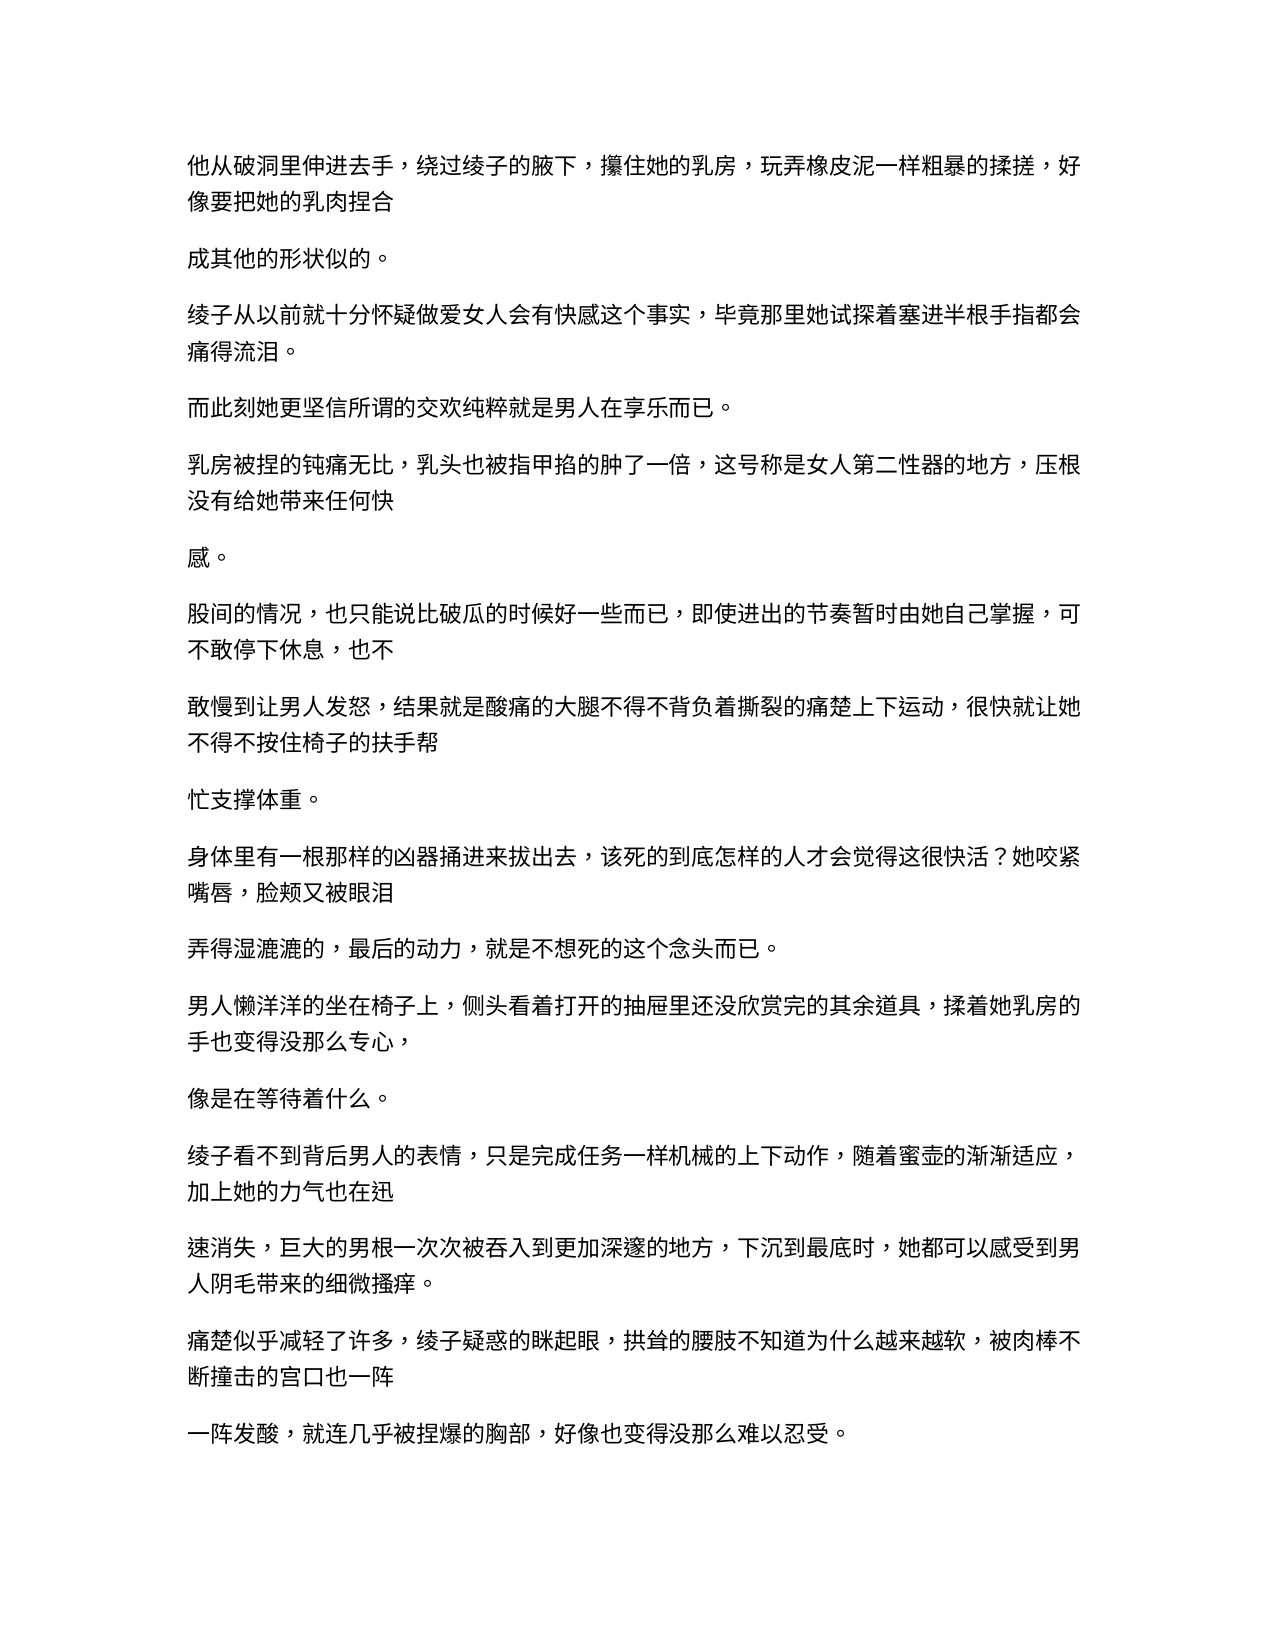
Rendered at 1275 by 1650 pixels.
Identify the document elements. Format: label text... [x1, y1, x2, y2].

text 绫子从以前就十分怀疑做爱女人会有快感这个事实，毕竟那里她试探着塞进半根手指都会痛得流泪。 [187, 299, 1087, 367]
text 他从破洞里伸进去手，绕过绫子的腋下，攥住她的乳房，玩弄橡皮泥一样粗暴的揉搓，好像要把她的乳肉捏合 [187, 150, 1087, 217]
text 忙支撑体重。 [187, 784, 1087, 815]
text 而此刻她更坚信所谓的交欢纯粹就是男人在享乐而已。 [187, 392, 1087, 423]
text 一阵发酸，就连几乎被捏爆的胸部，好像也变得没那么难以忍受。 [187, 1418, 1087, 1449]
text 像是在等待着什么。 [187, 1083, 1087, 1114]
text 敢慢到让男人发怒，结果就是酸痛的大腿不得不背负着撕裂的痛楚上下运动，很快就让她不得不按住椅子的扶手帮 [187, 691, 1087, 758]
text 感。 [187, 542, 1087, 573]
text 身体里有一根那样的凶器捅进来拔出去，该死的到底怎样的人才会觉得这很快活？她咬紧嘴唇，脸颊又被眼泪 [187, 841, 1087, 908]
text 乳房被捏的钝痛无比，乳头也被指甲掐的肿了一倍，这号称是女人第二性器的地方，压根没有给她带来任何快 [187, 449, 1087, 516]
text 股间的情况，也只能说比破瓜的时候好一些而已，即使进出的节奏暂时由她自己掌握，可不敢停下休息，也不 [187, 598, 1087, 666]
text 弄得湿漉漉的，最后的动力，就是不想死的这个念头而已。 [187, 933, 1087, 964]
text 男人懒洋洋的坐在椅子上，侧头看着打开的抽屉里还没欣赏完的其余道具，揉着她乳房的手也变得没那么专心， [187, 990, 1087, 1057]
text 成其他的形状似的。 [187, 243, 1087, 274]
text 痛楚似乎减轻了许多，绫子疑惑的眯起眼，拱耸的腰肢不知道为什么越来越软，被肉棒不断撞击的宫口也一阵 [187, 1325, 1087, 1392]
text 速消失，巨大的男根一次次被吞入到更加深邃的地方，下沉到最底时，她都可以感受到男人阴毛带来的细微搔痒。 [187, 1232, 1087, 1299]
text 绫子看不到背后男人的表情，只是完成任务一样机械的上下动作，随着蜜壶的渐渐适应，加上她的力气也在迅 [187, 1139, 1087, 1207]
